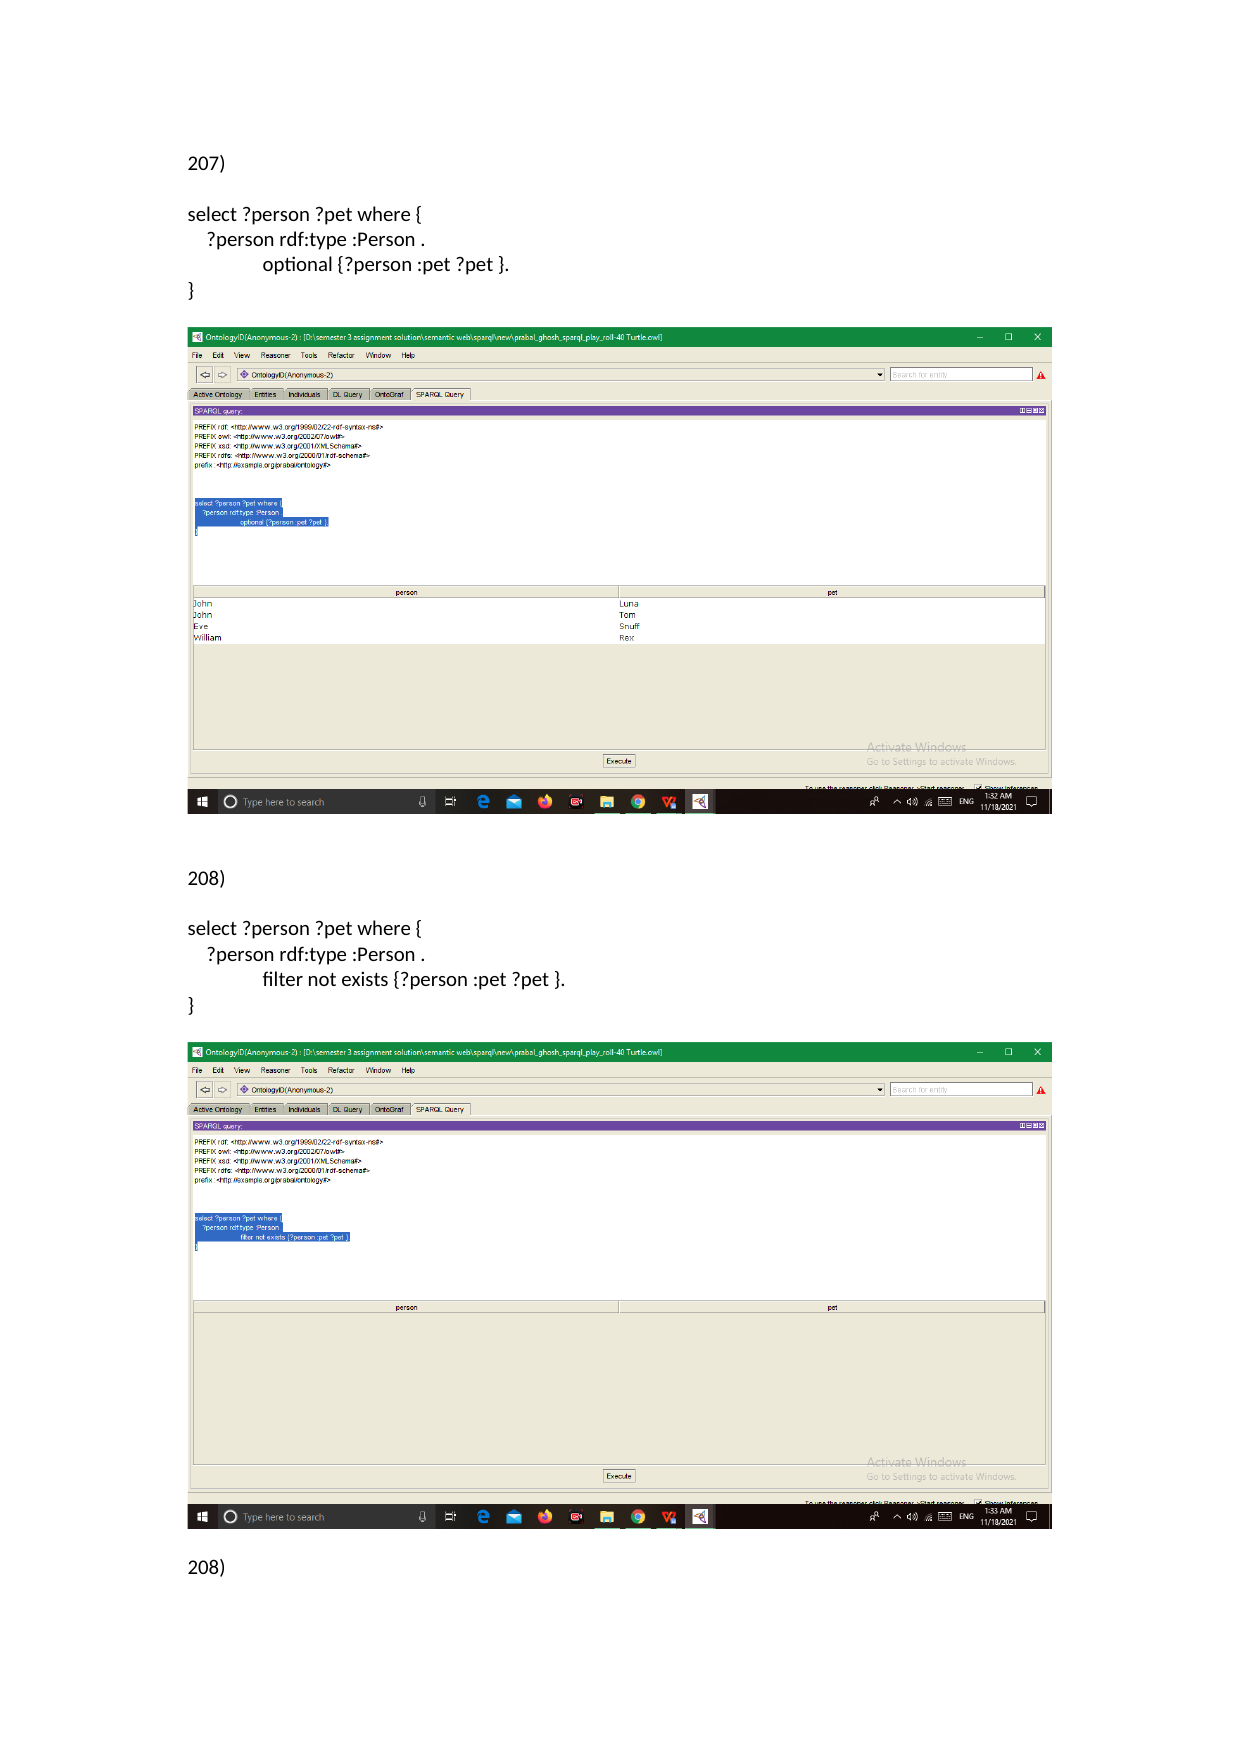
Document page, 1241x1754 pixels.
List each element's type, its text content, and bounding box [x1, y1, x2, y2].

text ?person rdf:type :Person . [187, 941, 1053, 966]
text select ?person ?pet where { [187, 916, 1053, 941]
text 207) [187, 150, 1053, 175]
text select ?person ?pet where { [187, 201, 1053, 226]
text 208) [187, 865, 1053, 890]
picture [187, 327, 1052, 814]
picture [187, 1042, 1052, 1529]
text filter not exists {?person :pet ?pet }. [187, 966, 1053, 992]
text optional {?person :pet ?pet }. [187, 252, 1053, 277]
text } [187, 277, 1053, 302]
text } [187, 992, 1053, 1017]
text 208) [187, 1554, 1053, 1579]
text ?person rdf:type :Person . [187, 226, 1053, 252]
